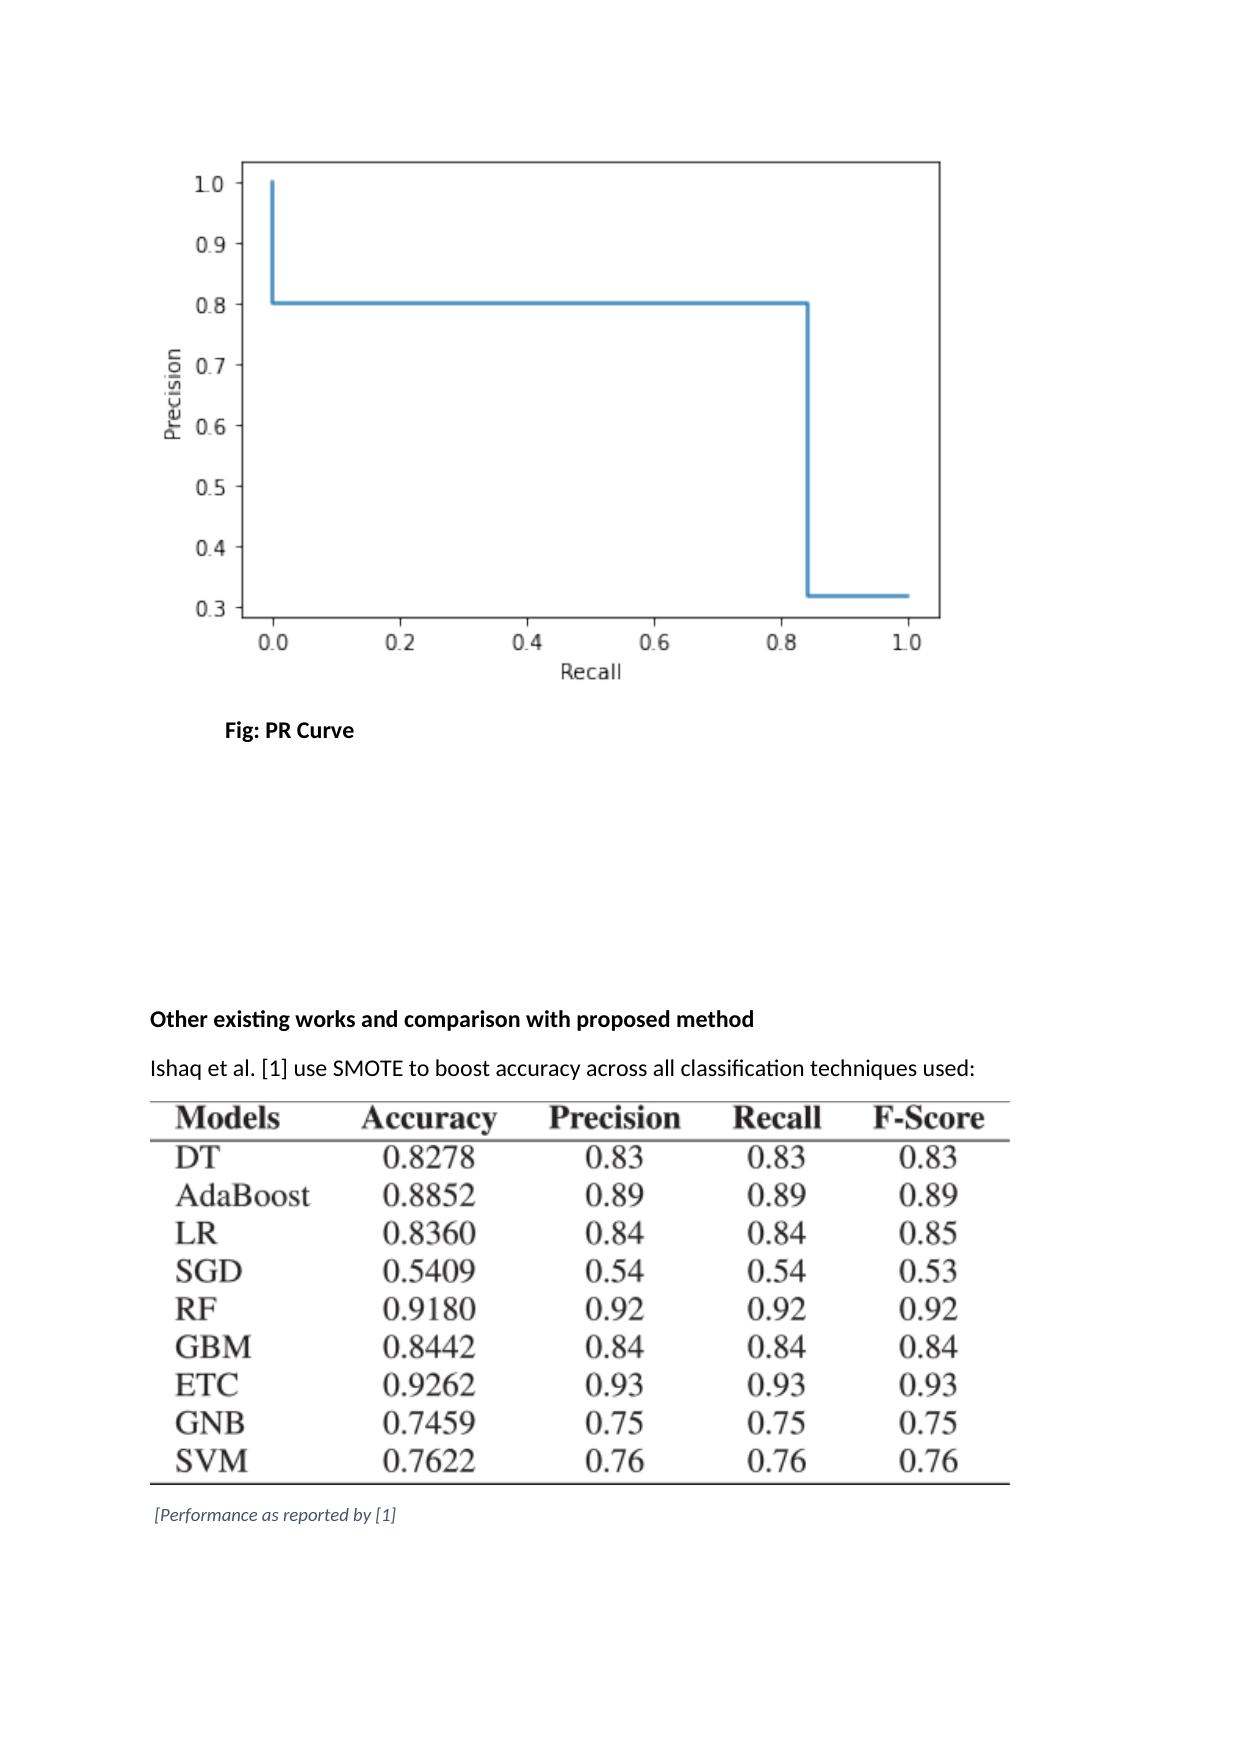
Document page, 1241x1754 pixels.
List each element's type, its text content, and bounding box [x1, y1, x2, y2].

picture [150, 1101, 1011, 1485]
picture [150, 150, 954, 697]
text Ishaq et al. [1] use SMOTE to boost accuracy across all classification techniques used: [150, 1053, 1090, 1082]
text Other existing works and comparison with proposed method [150, 1004, 1090, 1034]
text Fig: PR Curve [150, 715, 1090, 744]
text [Performance as reported by [1] [150, 1503, 1090, 1526]
